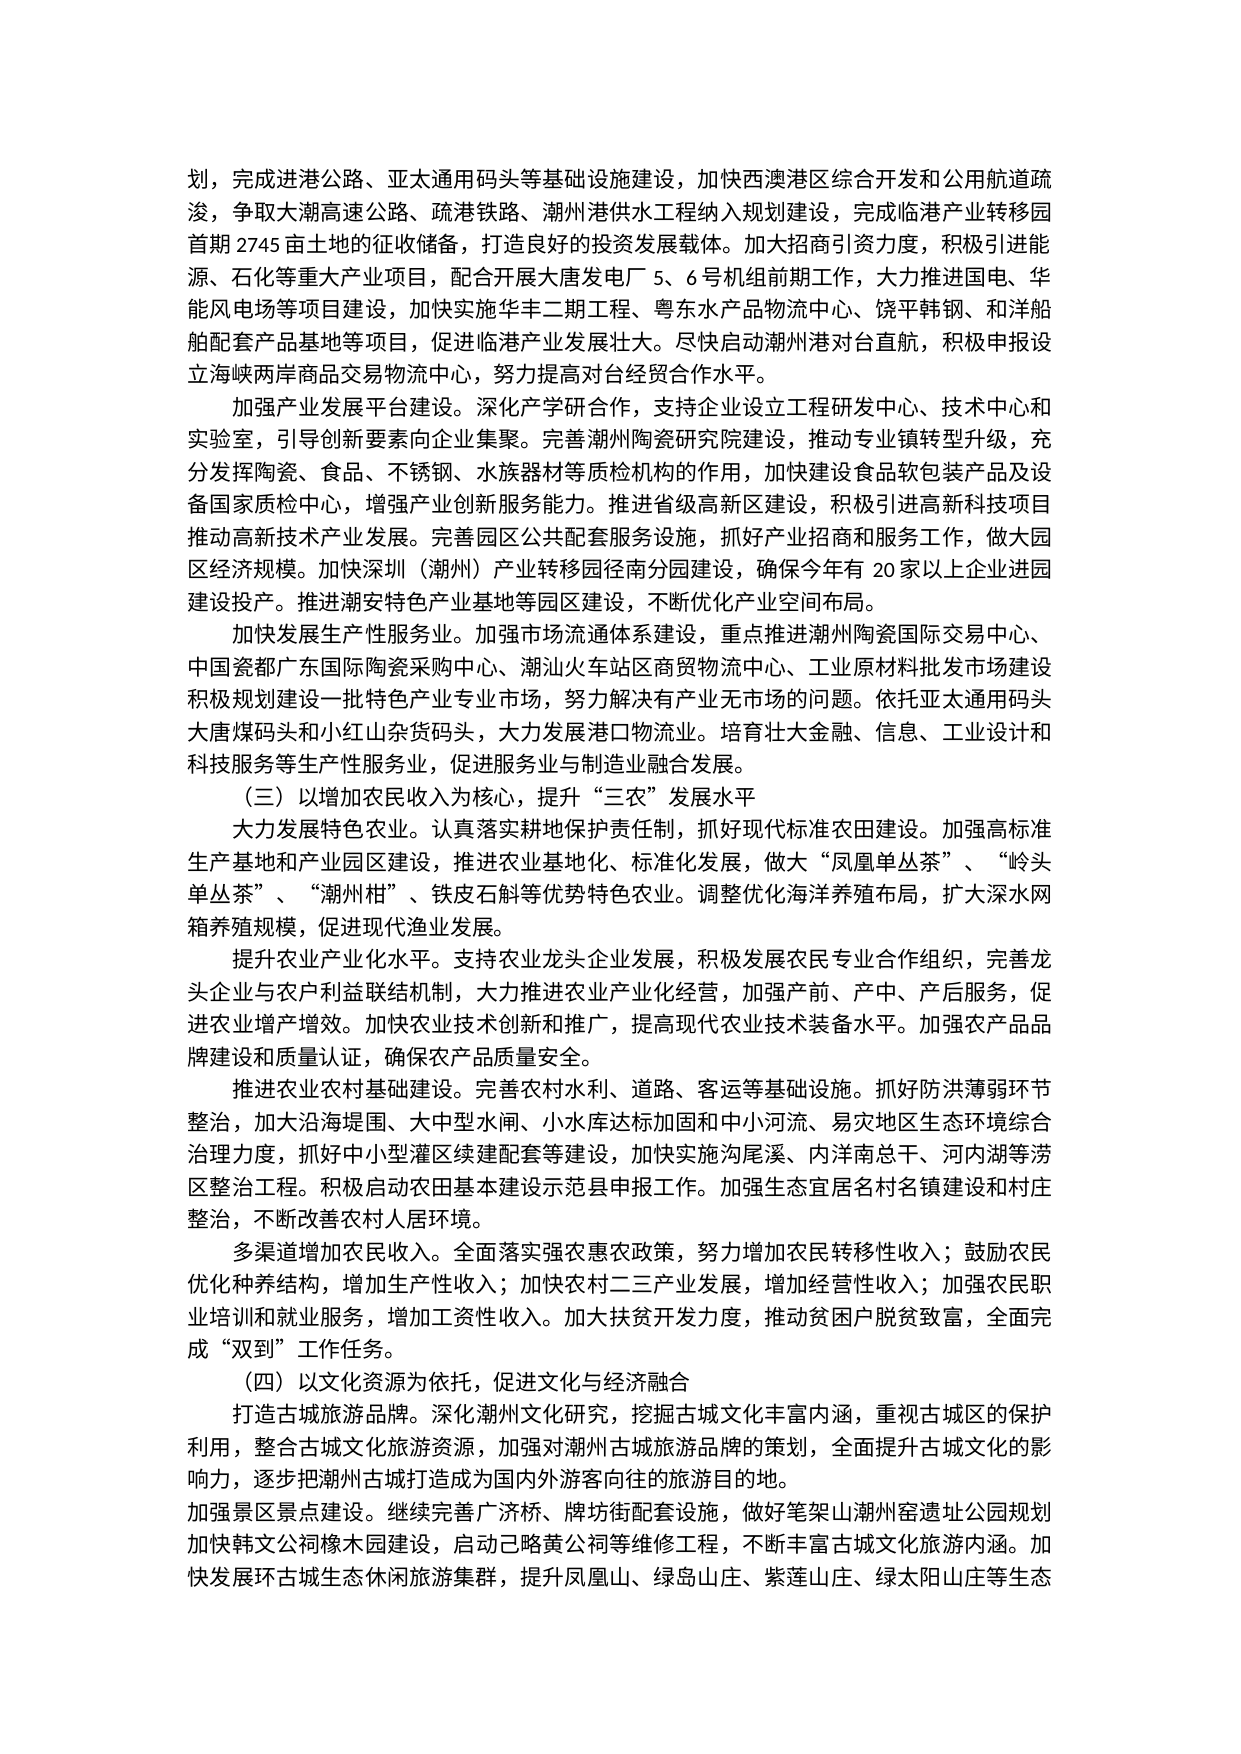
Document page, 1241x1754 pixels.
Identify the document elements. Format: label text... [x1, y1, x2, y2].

text 加强产业发展平台建设。深化产学研合作，支持企业设立工程研发中心、技术中心和实验室，引导创新要素向企业集聚。完善潮州陶瓷研究院建设，推动专业镇转型升级，充分发挥陶瓷、食品、不锈钢、水族器材等质检机构的作用，加快建设食品软包装产品及设备国家质检中心，增强产业创新服务能力。推进省级高新区建设，积极引进高新科技项目，推动高新技术产业发展。完善园区公共配套服务设施，抓好产业招商和服务工作，做大园区经济规模。加快深圳（潮州）产业转移园径南分园建设，确保今年有20家以上企业进园建设投产。推进潮安特色产业基地等园区建设，不断优化产业空间布局。 [187, 389, 1053, 617]
text （三）以增加农民收入为核心，提升“三农”发展水平 [187, 779, 1053, 812]
text 打造古城旅游品牌。深化潮州文化研究，挖掘古城文化丰富内涵，重视古城区的保护利用，整合古城文化旅游资源，加强对潮州古城旅游品牌的策划，全面提升古城文化的影响力，逐步把潮州古城打造成为国内外游客向往的旅游目的地。 [187, 1397, 1053, 1494]
text 推进农业农村基础建设。完善农村水利、道路、客运等基础设施。抓好防洪薄弱环节整治，加大沿海堤围、大中型水闸、小水库达标加固和中小河流、易灾地区生态环境综合治理力度，抓好中小型灌区续建配套等建设，加快实施沟尾溪、内洋南总干、河内湖等涝区整治工程。积极启动农田基本建设示范县申报工作。加强生态宜居名村名镇建设和村庄整治，不断改善农村人居环境。 [187, 1072, 1053, 1234]
text 大力发展特色农业。认真落实耕地保护责任制，抓好现代标准农田建设。加强高标准生产基地和产业园区建设，推进农业基地化、标准化发展，做大“凤凰单丛茶”、“岭头单丛茶”、“潮州柑”、铁皮石斛等优势特色农业。调整优化海洋养殖布局，扩大深水网箱养殖规模，促进现代渔业发展。 [187, 812, 1053, 942]
text 多渠道增加农民收入。全面落实强农惠农政策，努力增加农民转移性收入；鼓励农民优化种养结构，增加生产性收入；加快农村二三产业发展，增加经营性收入；加强农民职业培训和就业服务，增加工资性收入。加大扶贫开发力度，推动贫困户脱贫致富，全面完成“双到”工作任务。 [187, 1234, 1053, 1364]
text 提升农业产业化水平。支持农业龙头企业发展，积极发展农民专业合作组织，完善龙头企业与农户利益联结机制，大力推进农业产业化经营，加强产前、产中、产后服务，促进农业增产增效。加快农业技术创新和推广，提高现代农业技术装备水平。加强农产品品牌建设和质量认证，确保农产品质量安全。 [187, 942, 1053, 1072]
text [187, 1494, 1053, 1592]
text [187, 162, 1053, 389]
text （四）以文化资源为依托，促进文化与经济融合 [187, 1364, 1053, 1397]
text 加快发展生产性服务业。加强市场流通体系建设，重点推进潮州陶瓷国际交易中心、中国瓷都广东国际陶瓷采购中心、潮汕火车站区商贸物流中心、工业原材料批发市场建设，积极规划建设一批特色产业专业市场，努力解决有产业无市场的问题。依托亚太通用码头、大唐煤码头和小红山杂货码头，大力发展港口物流业。培育壮大金融、信息、工业设计和科技服务等生产性服务业，促进服务业与制造业融合发展。 [187, 617, 1053, 779]
